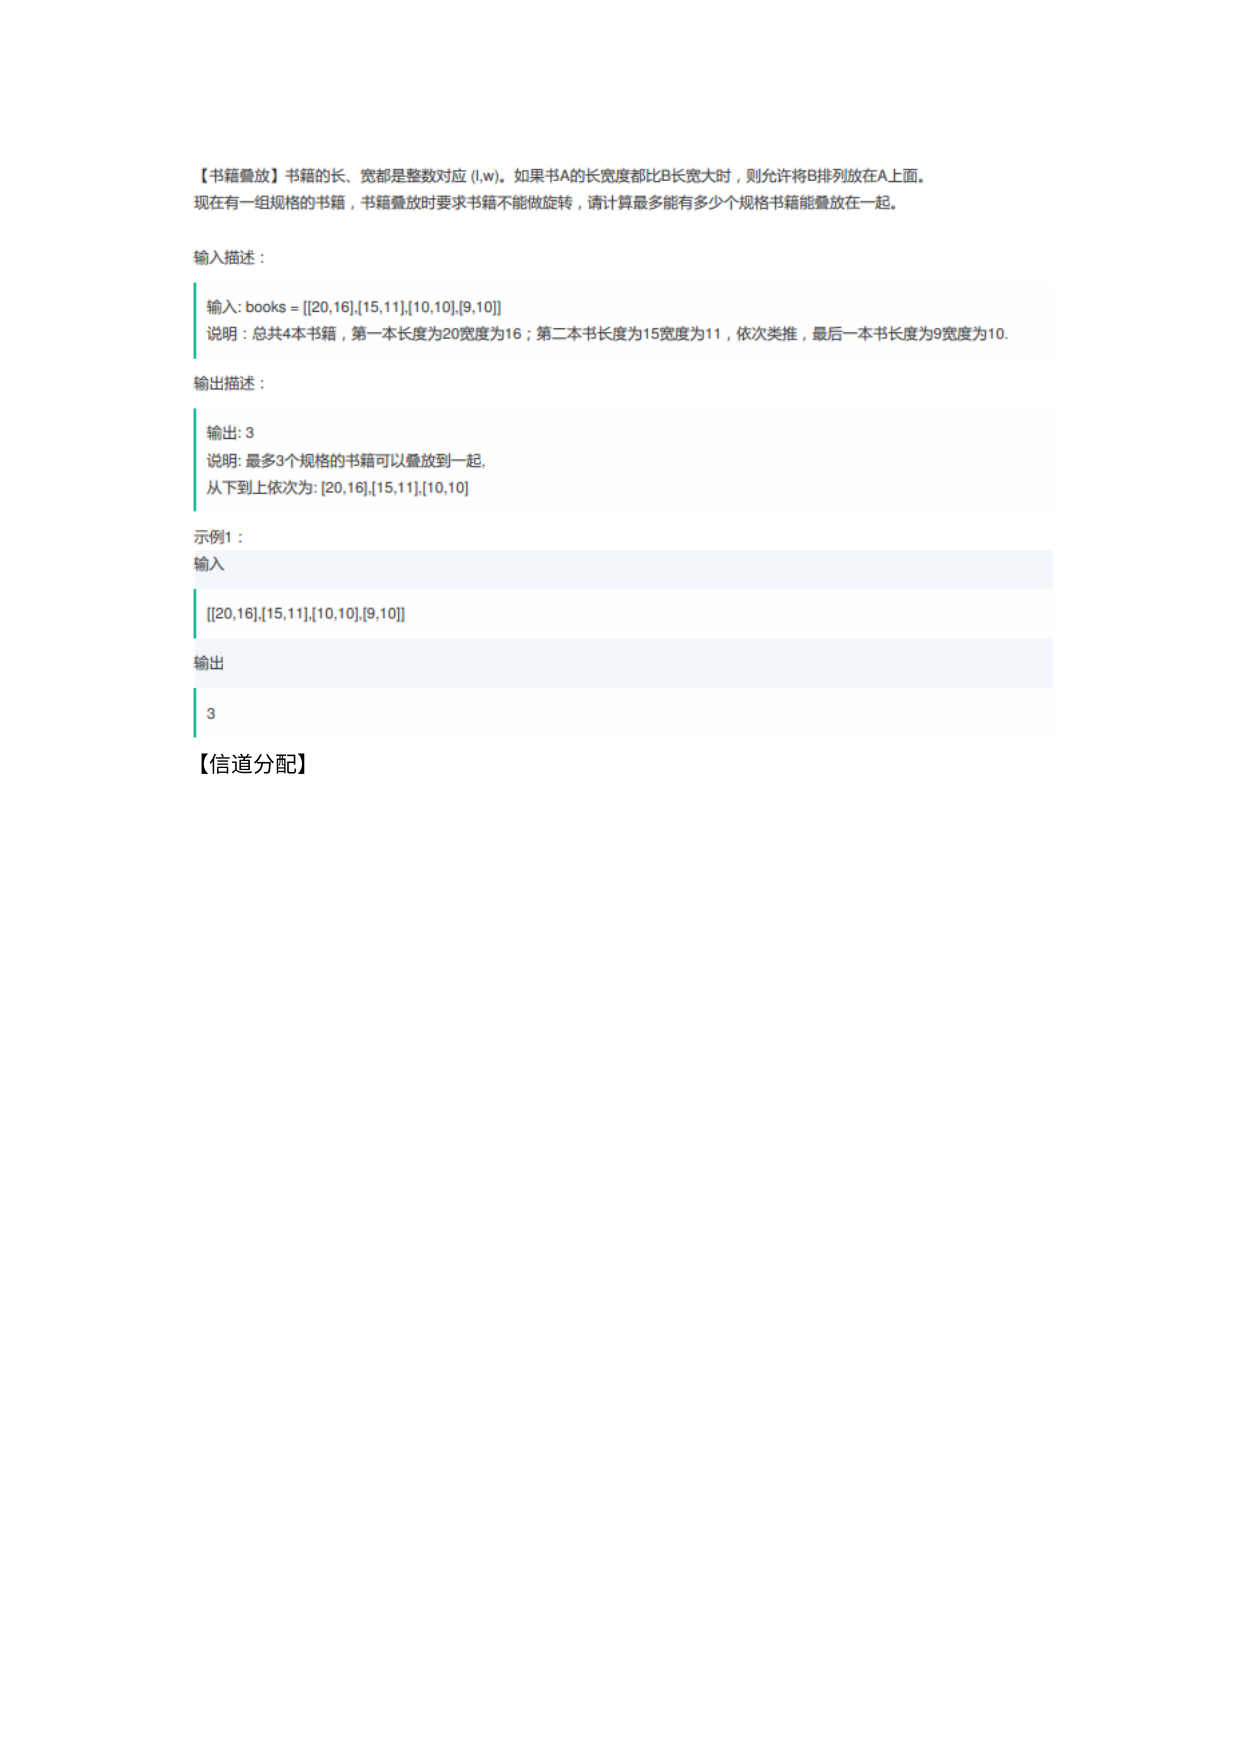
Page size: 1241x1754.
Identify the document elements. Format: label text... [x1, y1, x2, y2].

picture [187, 162, 1053, 739]
text 【信道分配】 [187, 747, 1053, 779]
